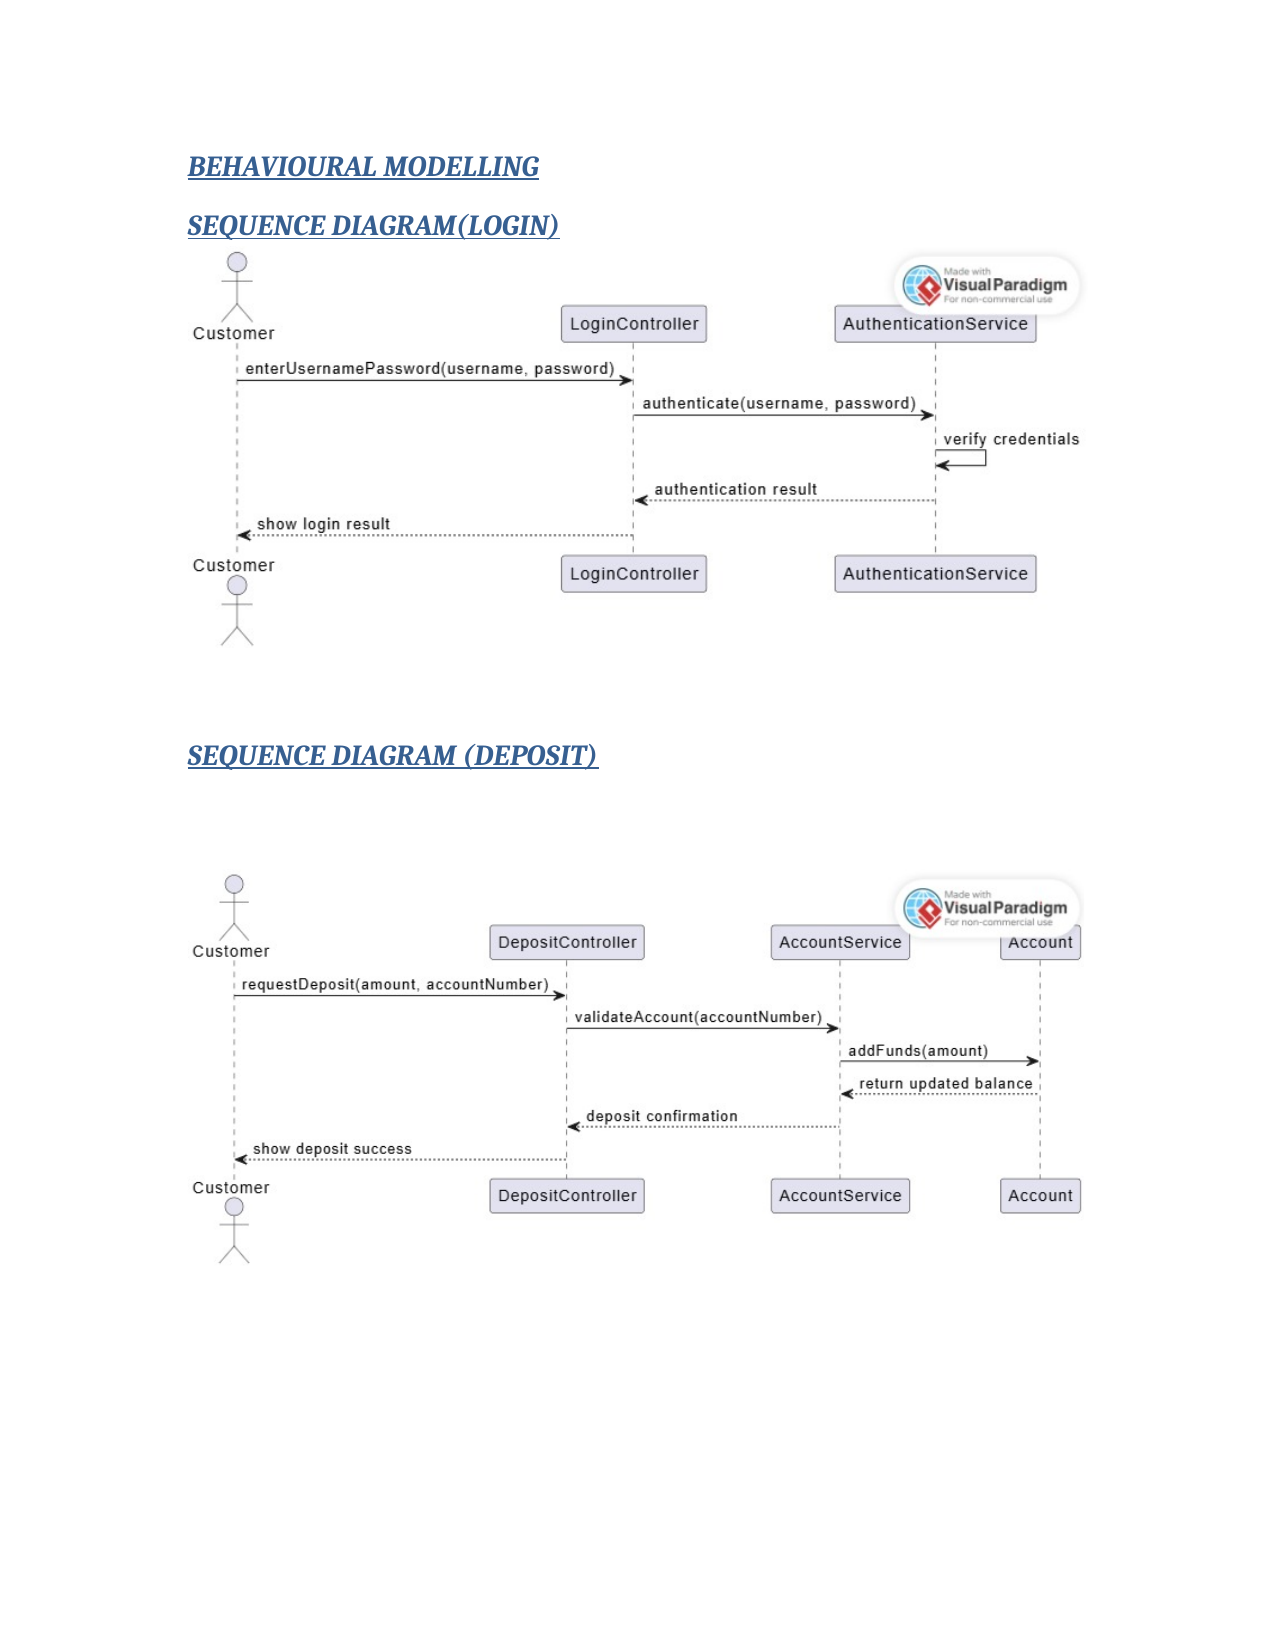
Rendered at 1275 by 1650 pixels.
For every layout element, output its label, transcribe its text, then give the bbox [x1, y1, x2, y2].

text BEHAVIOURAL MODELLING [187, 150, 1087, 183]
picture [187, 869, 1084, 1267]
text SEQUENCE DIAGRAM (DEPOSIT) [187, 739, 1087, 773]
picture [187, 246, 1088, 655]
text SEQUENCE DIAGRAM(LOGIN) [187, 209, 1087, 246]
